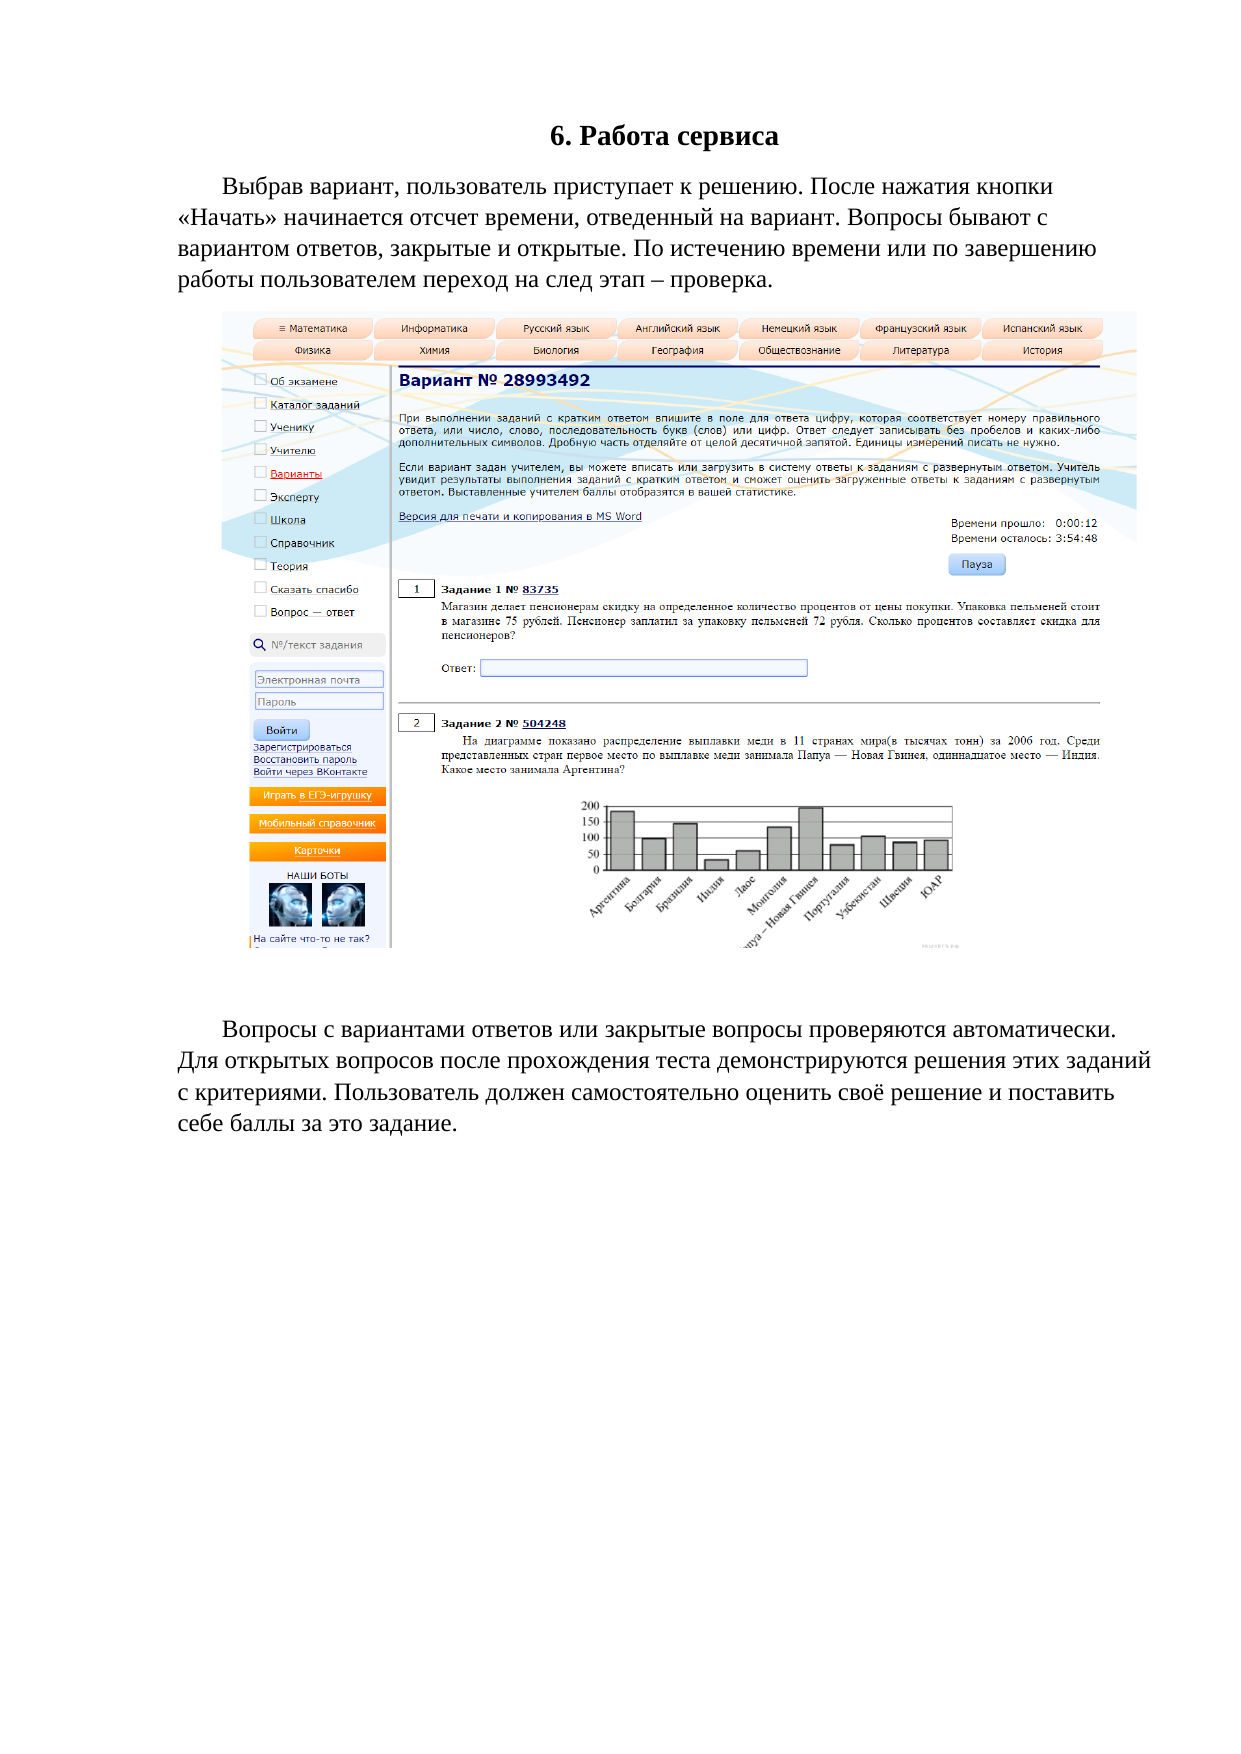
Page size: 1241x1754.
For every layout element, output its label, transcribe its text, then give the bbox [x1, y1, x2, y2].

picture [221, 311, 1137, 948]
text Выбрав вариант, пользователь приступает к решению. После нажатия кнопки «Начать» начинается отсчет времени, отведенный на вариант. Вопросы бывают с вариантом ответов, закрытые и открытые. По истечению времени или по завершению работы пользователем переход на след этап – проверка. [177, 171, 1152, 293]
text 6. Работа сервиса [177, 118, 1152, 152]
text Вопросы с вариантами ответов или закрытые вопросы проверяются автоматически. Для открытых вопросов после прохождения теста демонстрируются решения этих заданий с критериями. Пользователь должен самостоятельно оценить своё решение и поставить себе баллы за это задание. [177, 1014, 1152, 1136]
